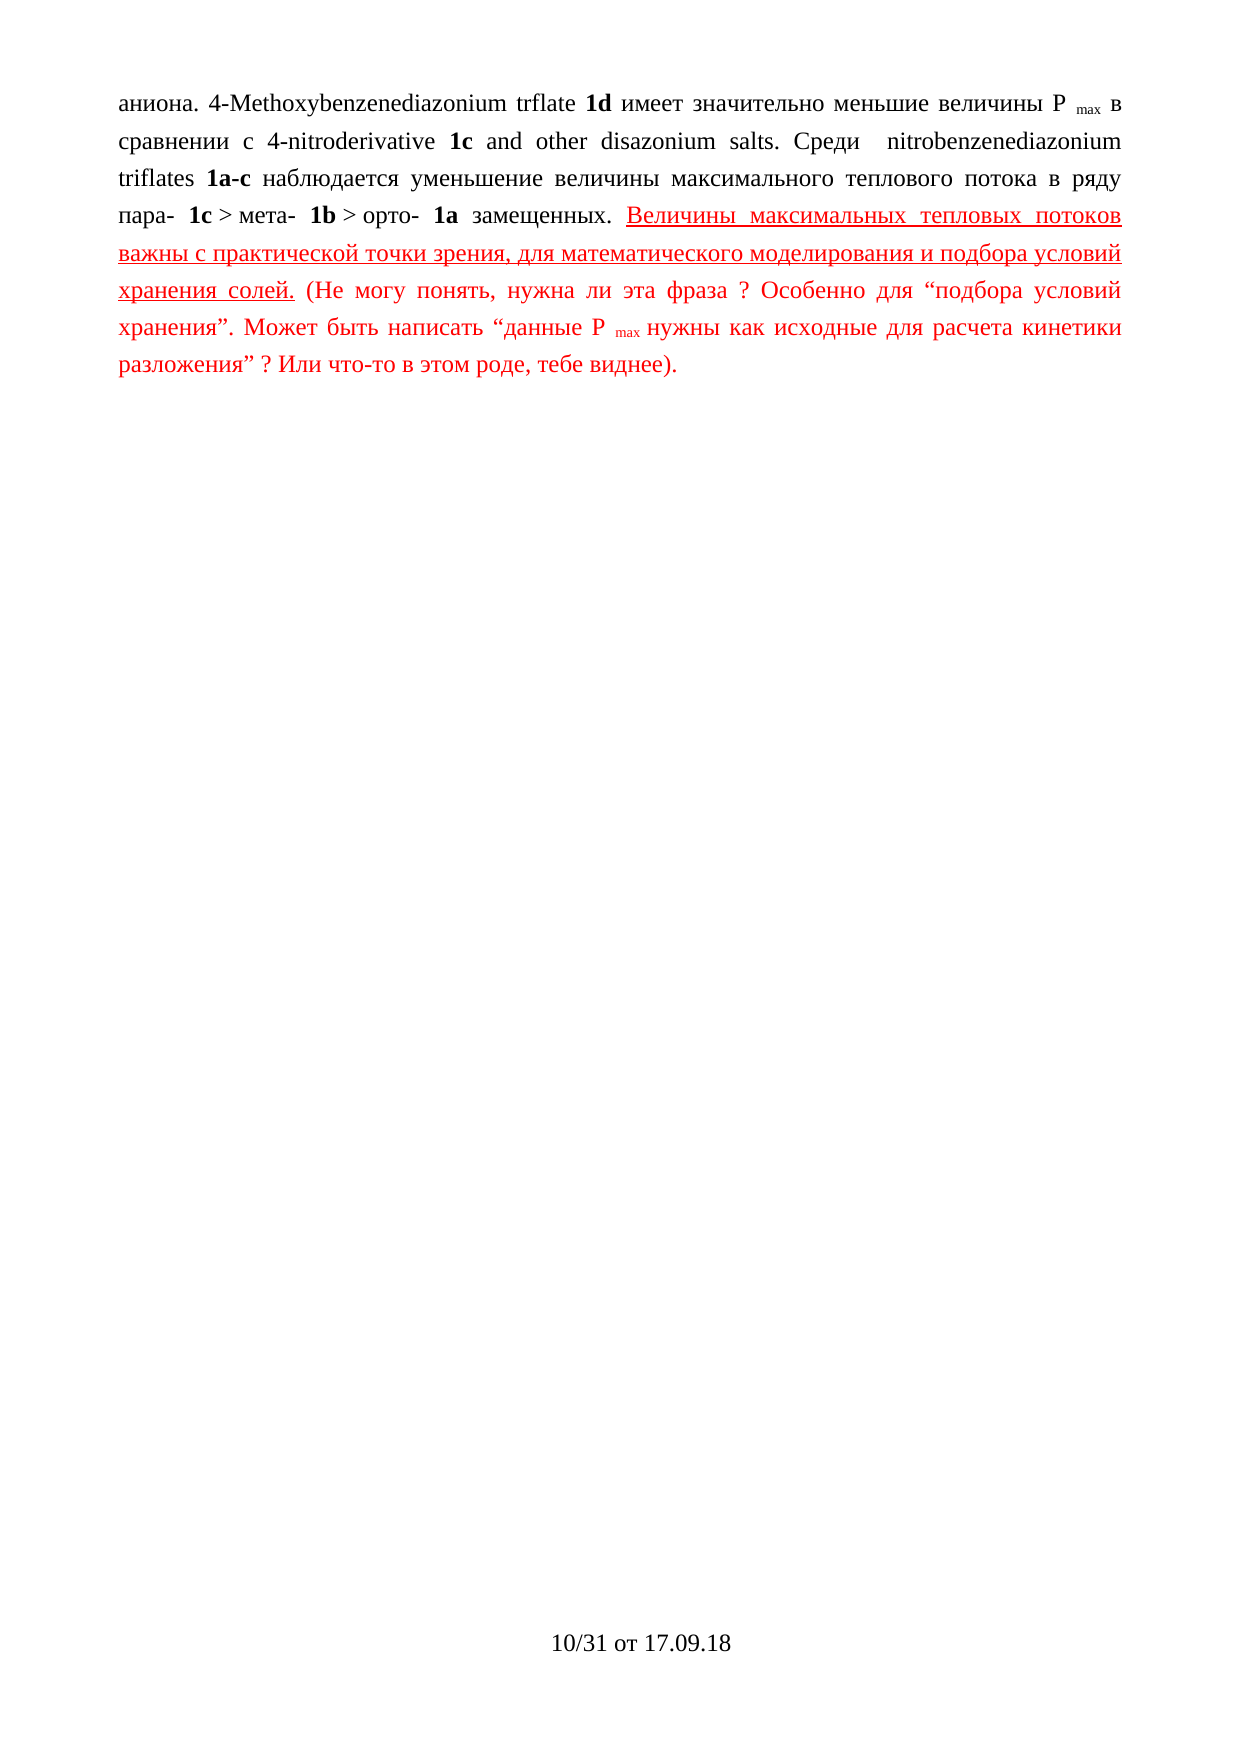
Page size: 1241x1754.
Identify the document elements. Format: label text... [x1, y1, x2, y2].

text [118, 88, 1122, 263]
